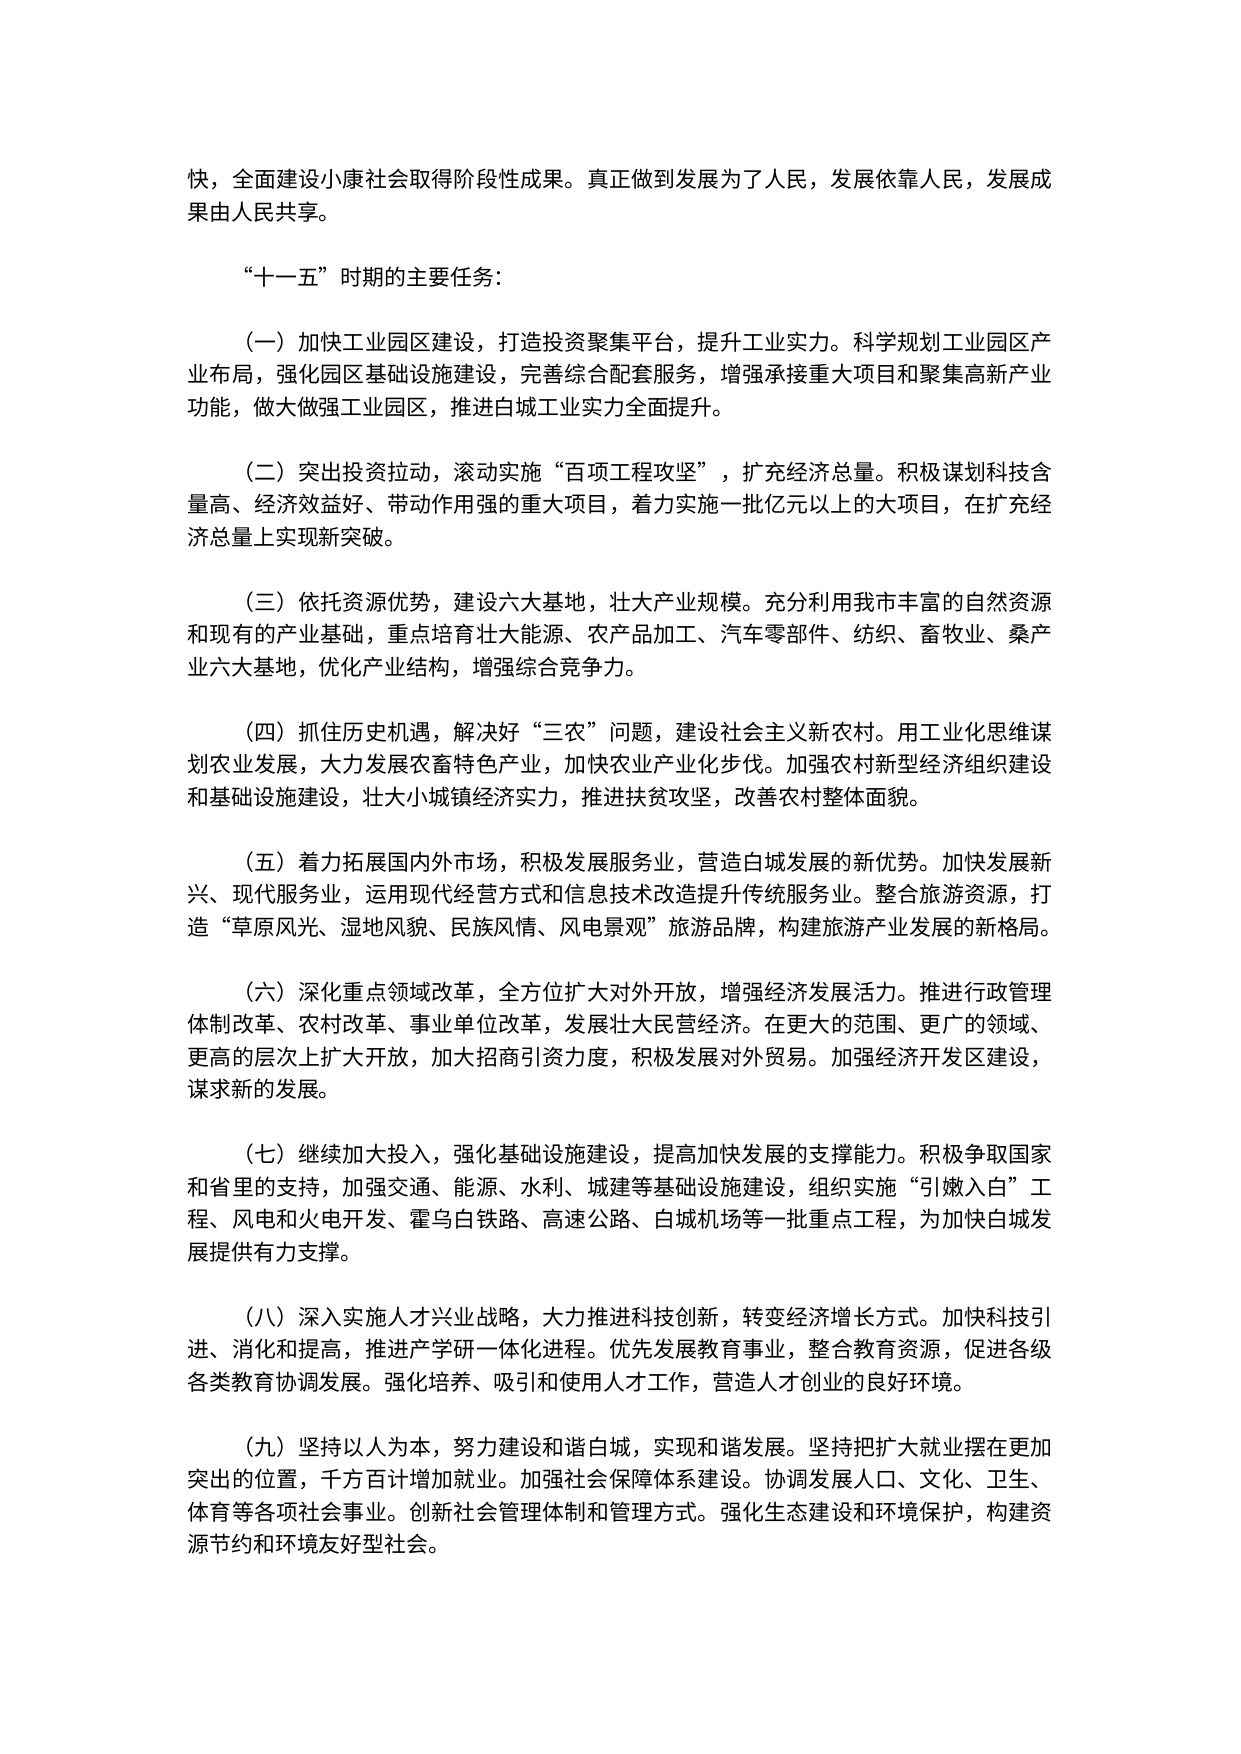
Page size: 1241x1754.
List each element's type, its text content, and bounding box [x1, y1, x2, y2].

text （七）继续加大投入，强化基础设施建设，提高加快发展的支撑能力。积极争取国家和省里的支持，加强交通、能源、水利、城建等基础设施建设，组织实施“引嫩入白”工程、风电和火电开发、霍乌白铁路、高速公路、白城机场等一批重点工程，为加快白城发展提供有力支撑。 [187, 1137, 1053, 1267]
text （八）深入实施人才兴业战略，大力推进科技创新，转变经济增长方式。加快科技引进、消化和提高，推进产学研一体化进程。优先发展教育事业，整合教育资源，促进各级各类教育协调发展。强化培养、吸引和使用人才工作，营造人才创业的良好环境。 [187, 1299, 1053, 1397]
text （三）依托资源优势，建设六大基地，壮大产业规模。充分利用我市丰富的自然资源和现有的产业基础，重点培育壮大能源、农产品加工、汽车零部件、纺织、畜牧业、桑产业六大基地，优化产业结构，增强综合竞争力。 [187, 584, 1053, 682]
text （六）深化重点领域改革，全方位扩大对外开放，增强经济发展活力。推进行政管理体制改革、农村改革、事业单位改革，发展壮大民营经济。在更大的范围、更广的领域、更高的层次上扩大开放，加大招商引资力度，积极发展对外贸易。加强经济开发区建设，谋求新的发展。 [187, 974, 1053, 1104]
text （五）着力拓展国内外市场，积极发展服务业，营造白城发展的新优势。加快发展新兴、现代服务业，运用现代经营方式和信息技术改造提升传统服务业。整合旅游资源，打造“草原风光、湿地风貌、民族风情、风电景观”旅游品牌，构建旅游产业发展的新格局。 [187, 844, 1053, 942]
text （四）抓住历史机遇，解决好“三农”问题，建设社会主义新农村。用工业化思维谋划农业发展，大力发展农畜特色产业，加快农业产业化步伐。加强农村新型经济组织建设和基础设施建设，壮大小城镇经济实力，推进扶贫攻坚，改善农村整体面貌。 [187, 714, 1053, 812]
text （二）突出投资拉动，滚动实施“百项工程攻坚”，扩充经济总量。积极谋划科技含量高、经济效益好、带动作用强的重大项目，着力实施一批亿元以上的大项目，在扩充经济总量上实现新突破。 [187, 454, 1053, 552]
text （九）坚持以人为本，努力建设和谐白城，实现和谐发展。坚持把扩大就业摆在更加突出的位置，千方百计增加就业。加强社会保障体系建设。协调发展人口、文化、卫生、体育等各项社会事业。创新社会管理体制和管理方式。强化生态建设和环境保护，构建资源节约和环境友好型社会。 [187, 1429, 1053, 1559]
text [187, 162, 1053, 227]
text （一）加快工业园区建设，打造投资聚集平台，提升工业实力。科学规划工业园区产业布局，强化园区基础设施建设，完善综合配套服务，增强承接重大项目和聚集高新产业功能，做大做强工业园区，推进白城工业实力全面提升。 [187, 324, 1053, 422]
text “十一五”时期的主要任务： [187, 259, 1053, 292]
